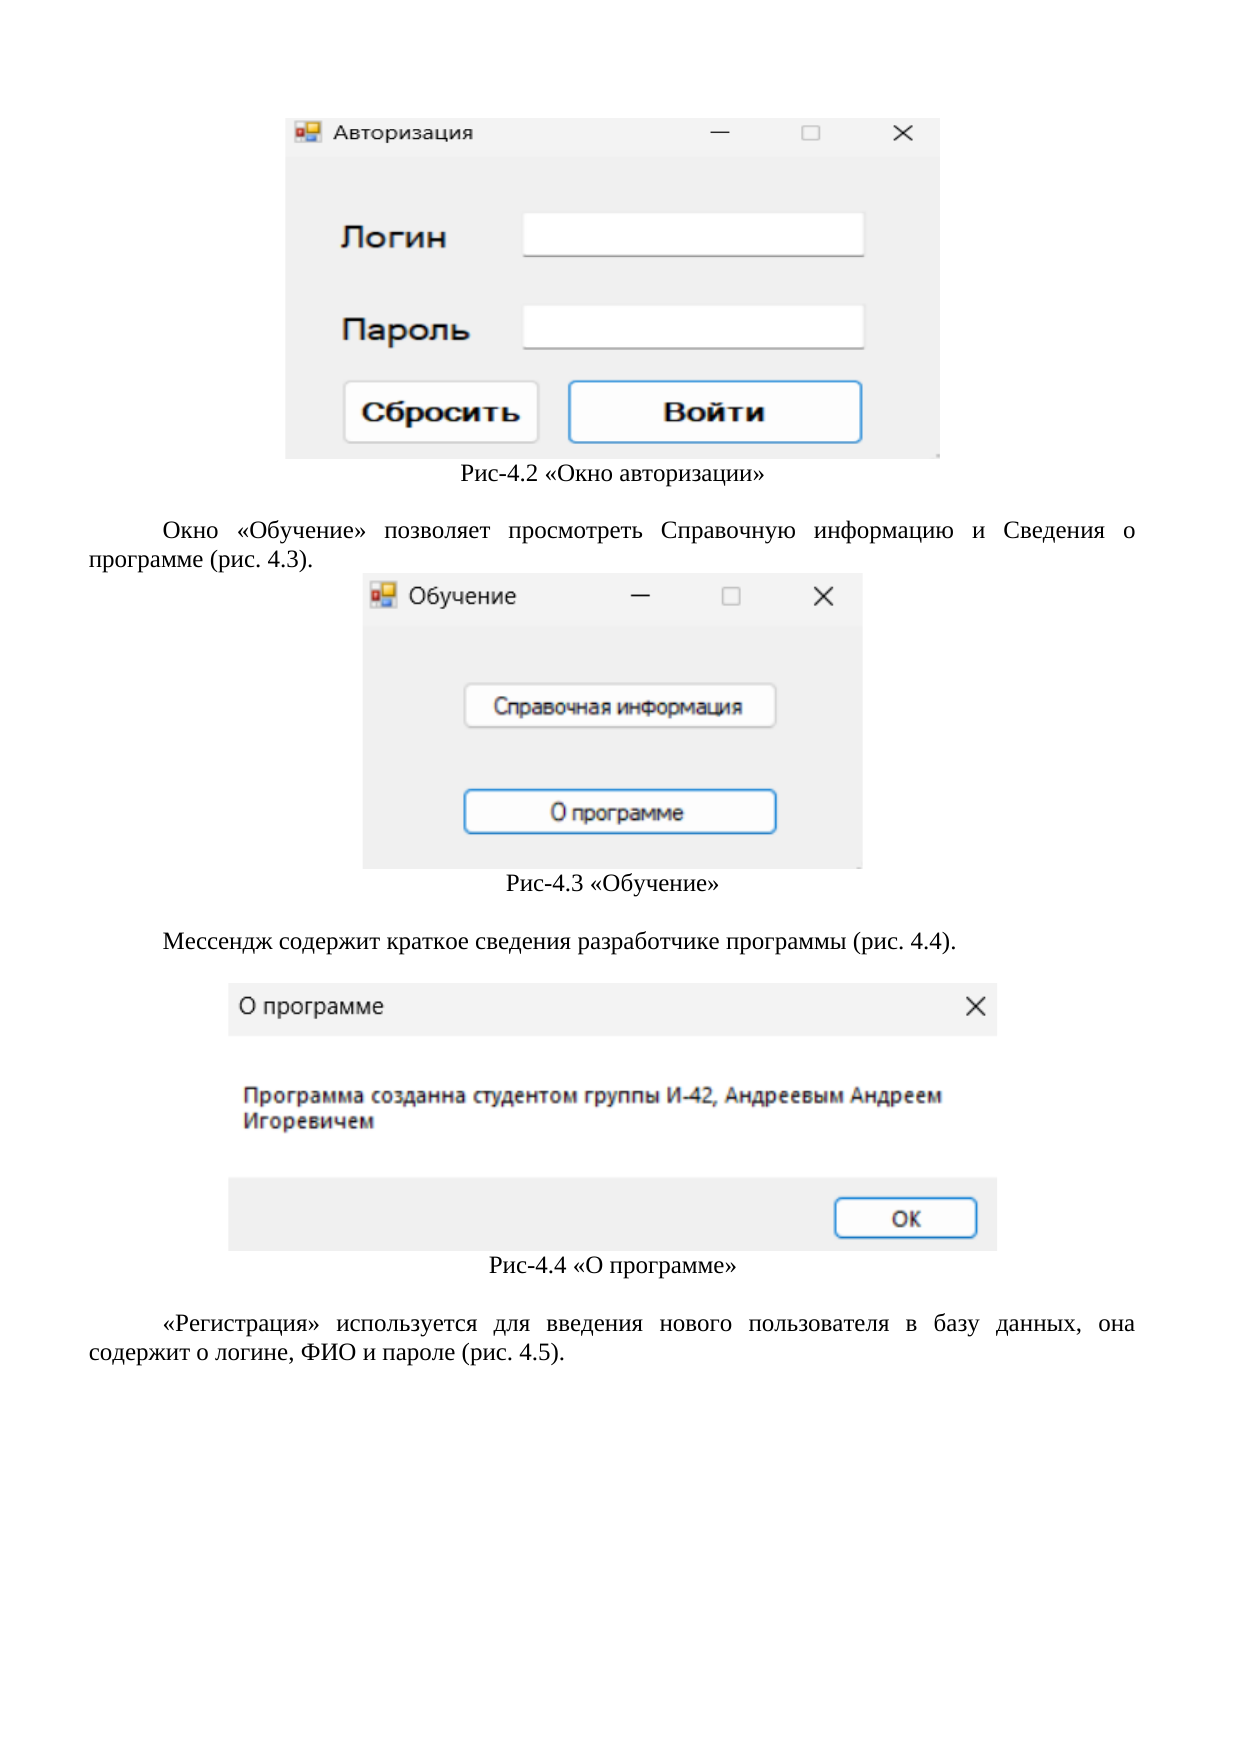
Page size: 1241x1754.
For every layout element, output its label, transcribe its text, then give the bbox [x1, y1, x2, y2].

text «Регистрация» используется для введения нового пользователя в базу данных, она содержит о логине, ФИО и пароле (рис. 4.5). [88, 1308, 1137, 1366]
picture [228, 983, 998, 1251]
picture [285, 118, 940, 459]
text Рис-4.3 «Обучение» [88, 868, 1137, 897]
text Рис-4.2 «Окно авторизации» [88, 458, 1137, 487]
text Окно «Обучение» позволяет просмотреть Справочную информацию и Сведения о программе (рис. 4.3). [88, 516, 1137, 573]
text Мессендж содержит краткое сведения разработчике программы (рис. 4.4). [88, 926, 1137, 955]
text Рис-4.4 «О программе» [88, 1251, 1137, 1279]
picture [362, 573, 863, 869]
